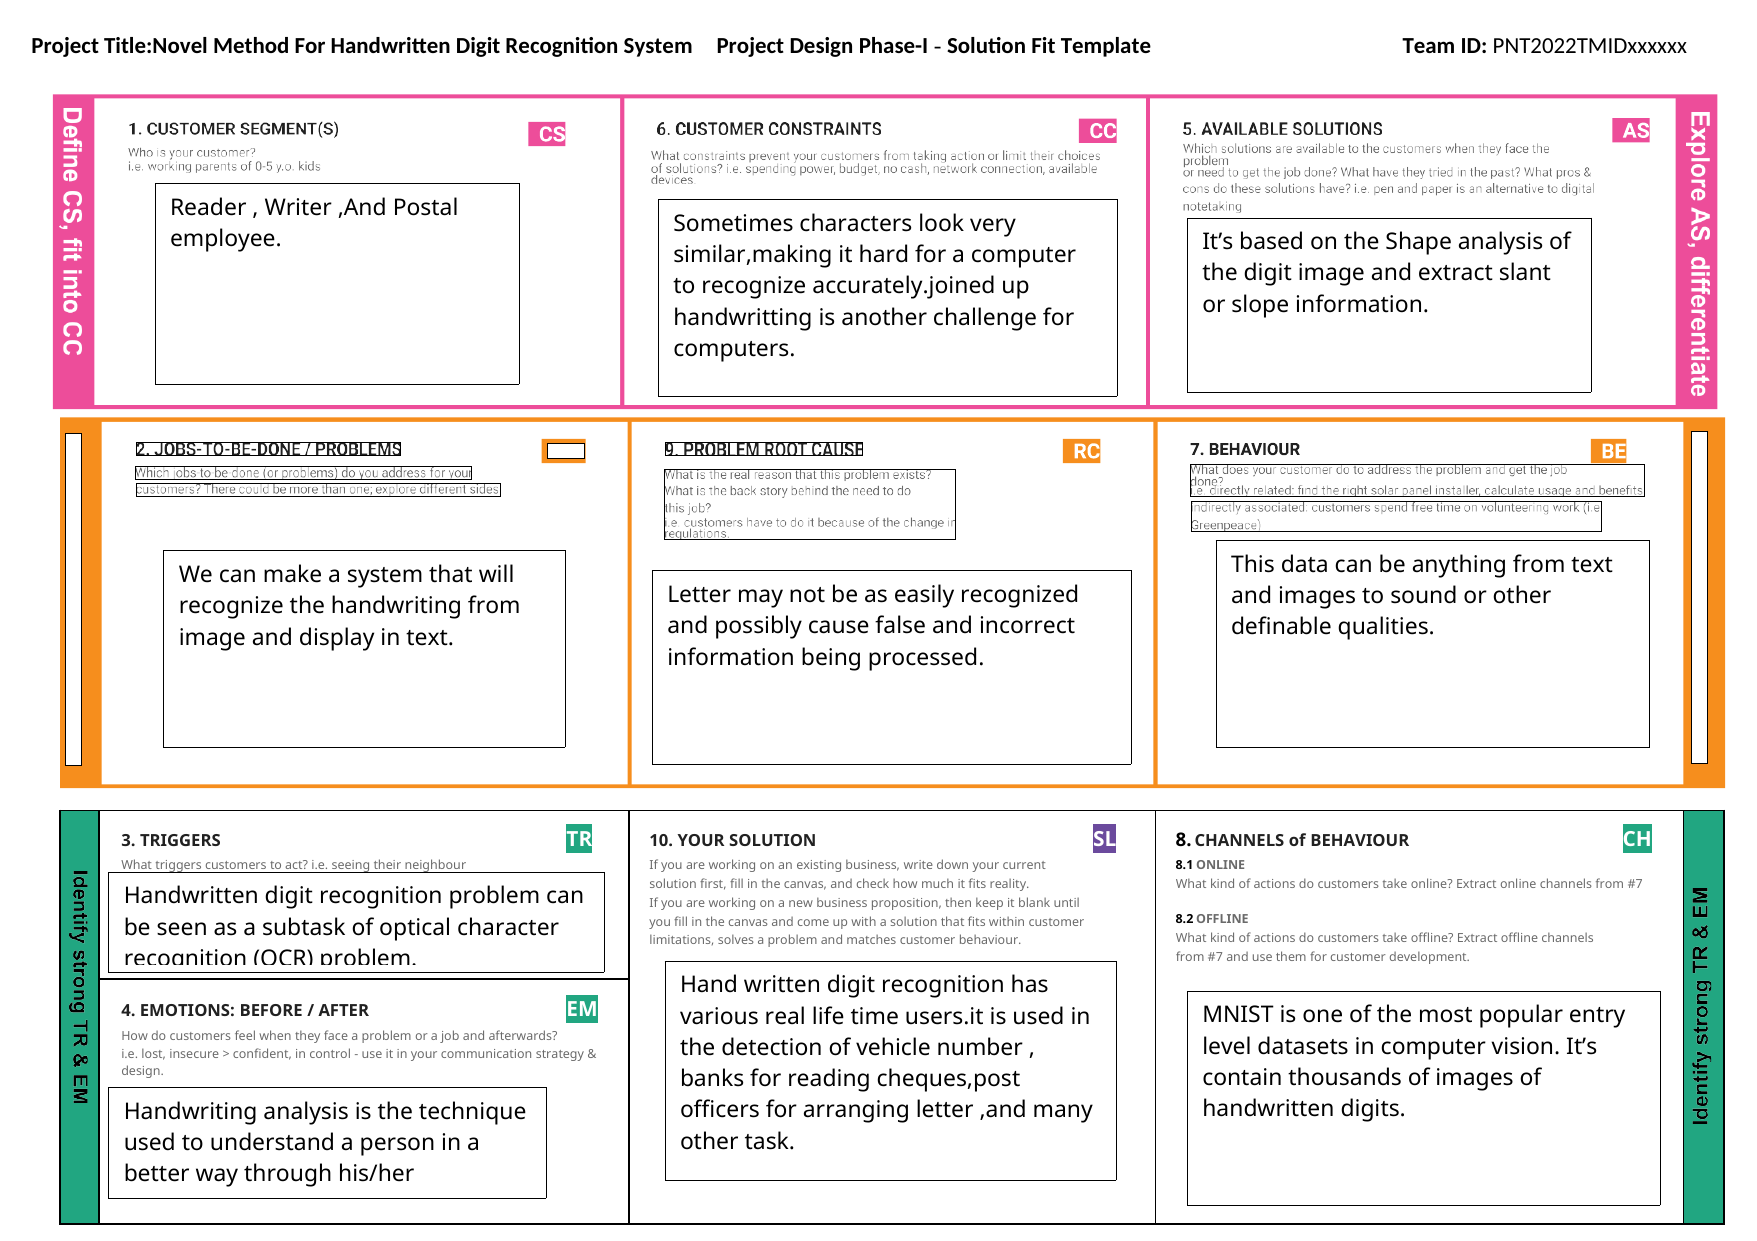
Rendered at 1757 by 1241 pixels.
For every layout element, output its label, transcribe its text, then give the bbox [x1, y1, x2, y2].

picture [69, 871, 88, 1103]
picture [1183, 143, 1591, 179]
table_header CHANNELS of BEHAVIOUR CH ONLINE What kind of actions do customers take online? Extract online channels from #7 OFFLINE What kind of actions do customers take ofﬂine? Extract ofﬂine channels from #7 and use them for customer development. [1156, 811, 1683, 1223]
table_header [1684, 811, 1723, 1223]
picture [66, 434, 81, 765]
title Project Title:Novel Method For Handwritten Digit Recognition System Project Design Phase-I - Solution Fit Template Team ID: PNT2022TMIDxxxxxx [31, 32, 1737, 60]
picture [1686, 112, 1710, 396]
picture [128, 121, 338, 173]
picture [1183, 183, 1594, 213]
picture [665, 470, 955, 539]
picture [137, 443, 400, 455]
picture [136, 467, 471, 479]
table_header 10. YOUR SOLUTION SL If you are working on an existing business, write down your current solution ﬁrst, ﬁll in the canvas, and check how much it ﬁts reality. If you are working on a new business proposition, then keep it blank until you ﬁll in the canvas and come up with a solution that ﬁts within customer limitations, solves a problem and matches customer behaviour. [630, 811, 1155, 1223]
picture [651, 150, 1100, 184]
picture [59, 108, 82, 355]
picture [1692, 432, 1707, 763]
picture [548, 444, 584, 458]
picture [1692, 888, 1712, 1124]
table_cell 4. EMOTIONS: BEFORE / AFTER EM How do customers feel when they face a problem or a job and afterwards? i.e. lost, insecure > conﬁdent, in control - use it in your communication strategy & design. [100, 980, 628, 1223]
picture [1192, 502, 1601, 531]
picture [137, 484, 500, 496]
table_header 3. TRIGGERS TR What triggers customers to act? i.e. seeing their neighbour installing solar panels, reading about a more efﬁcient solution in the news. [100, 811, 628, 978]
picture [1183, 122, 1382, 135]
picture [657, 122, 881, 135]
picture [1191, 465, 1644, 496]
table_header [61, 811, 98, 1223]
picture [666, 443, 862, 455]
